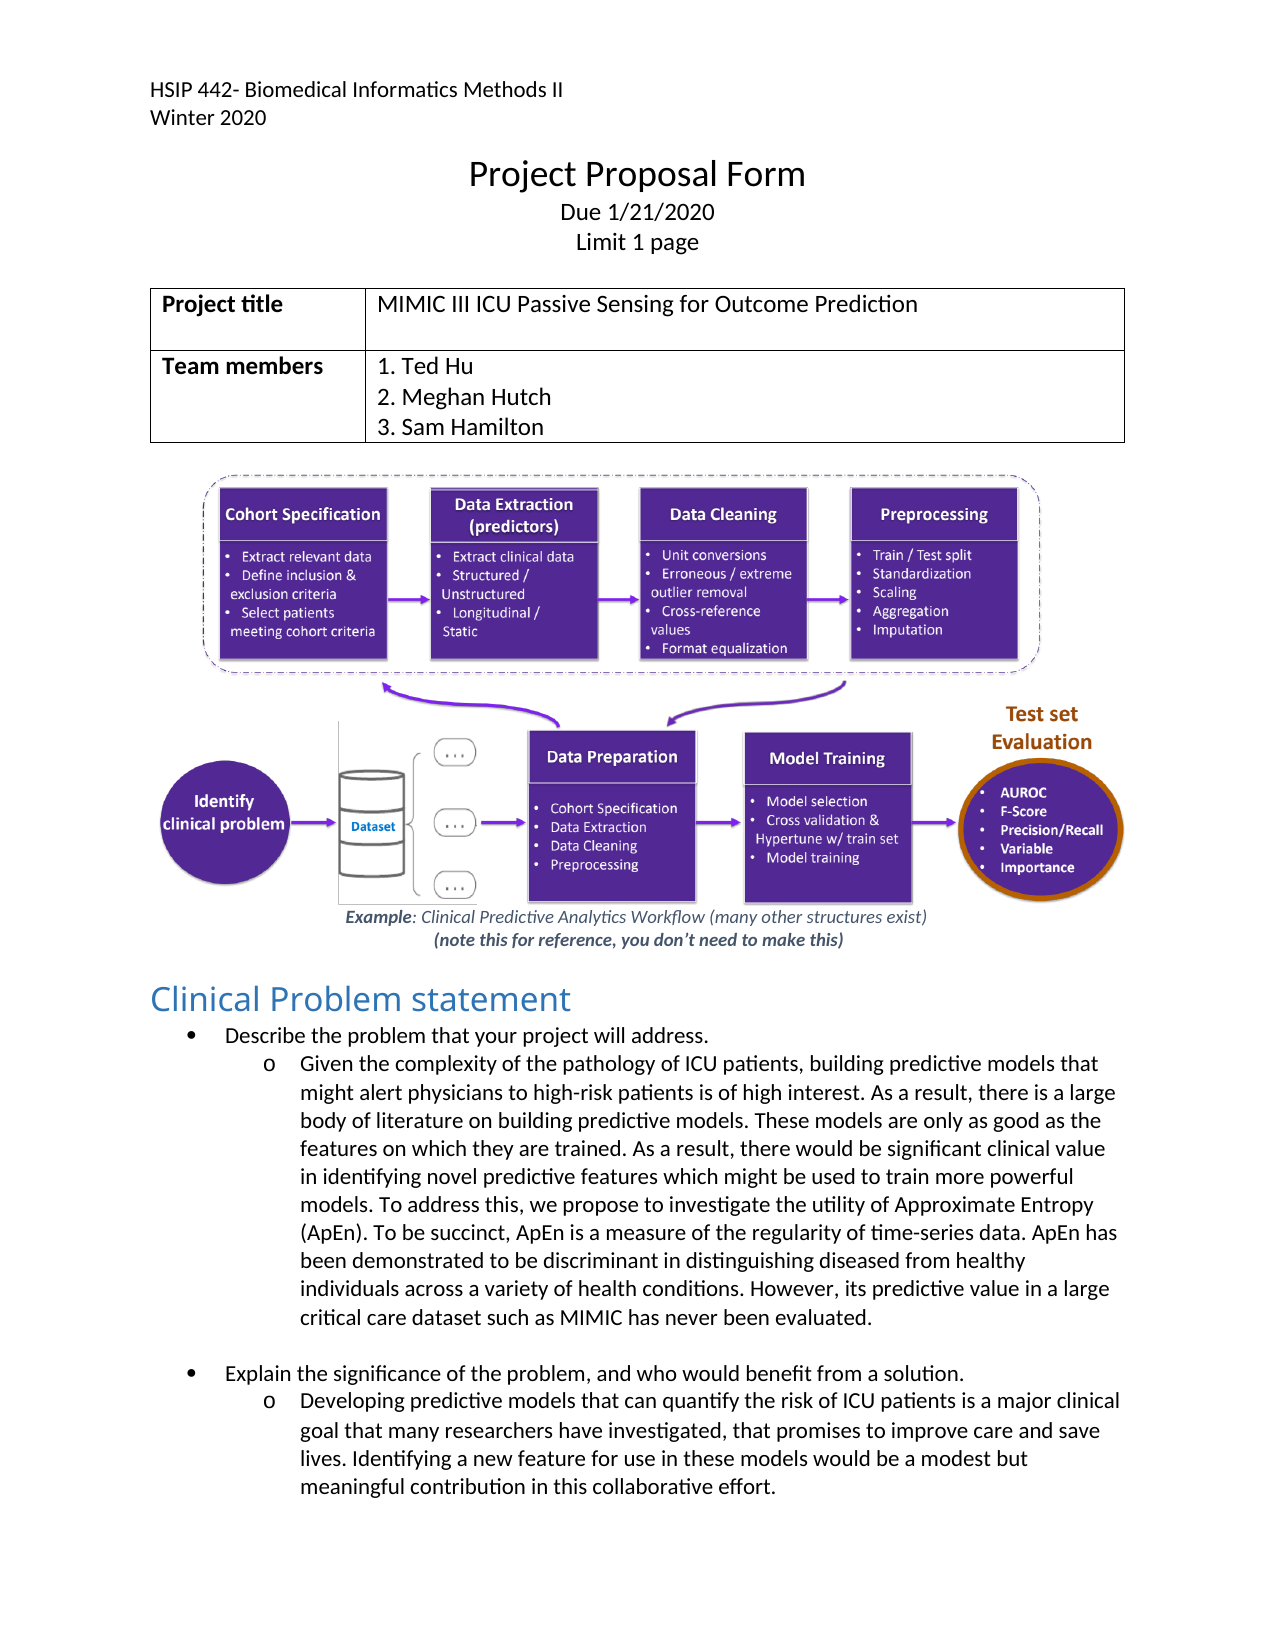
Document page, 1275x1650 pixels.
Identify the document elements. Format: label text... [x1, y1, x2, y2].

list Given the complexity of the pathology of ICU patients, building predictive models that might alert physicians to high-risk patients is of high interest. As a result, there is a large body of literature on building predictive models. These models are only as good as the features on which they are trained. As a result, there would be significant clinical value in identifying novel predictive features which might be used to train more powerful models. To address this, we propose to investigate the utility of Approximate Entropy (ApEn). To be succinct, ApEn is a measure of the regularity of time-series data. ApEn has been demonstrated to be discriminant in distinguishing diseased from healthy individuals across a variety of health conditions. However, its predictive value in a large critical care dataset such as MIMIC has never been evaluated. [262, 1049, 1125, 1331]
table_cell Team members [151, 351, 365, 442]
table_header MIMIC III ICU Passive Sensing for Outcome Prediction [366, 289, 1124, 349]
text (note this for reference, you don’t need to make this) [150, 928, 1125, 951]
text Due 1/21/2020 [150, 196, 1125, 226]
table_cell 1. Ted Hu 2. Meghan Hutch 3. Sam Hamilton [366, 351, 1124, 442]
text Project Proposal Form [150, 150, 1125, 196]
list Developing predictive models that can quantify the risk of ICU patients is a major clinical goal that many researchers have investigated, that promises to improve care and save lives. Identifying a new feature for use in these models would be a modest but meaningful contribution in this collaborative effort. [262, 1387, 1125, 1500]
text Example: Clinical Predictive Analytics Workflow (many other structures exist) [150, 905, 1125, 928]
list Explain the significance of the problem, and who would benefit from a solution. [187, 1359, 1125, 1387]
subtitle Clinical Problem statement [150, 976, 1125, 1021]
list Describe the problem that your project will address. [187, 1021, 1125, 1049]
table_header Project title [151, 289, 365, 349]
text Limit 1 page [150, 226, 1125, 257]
